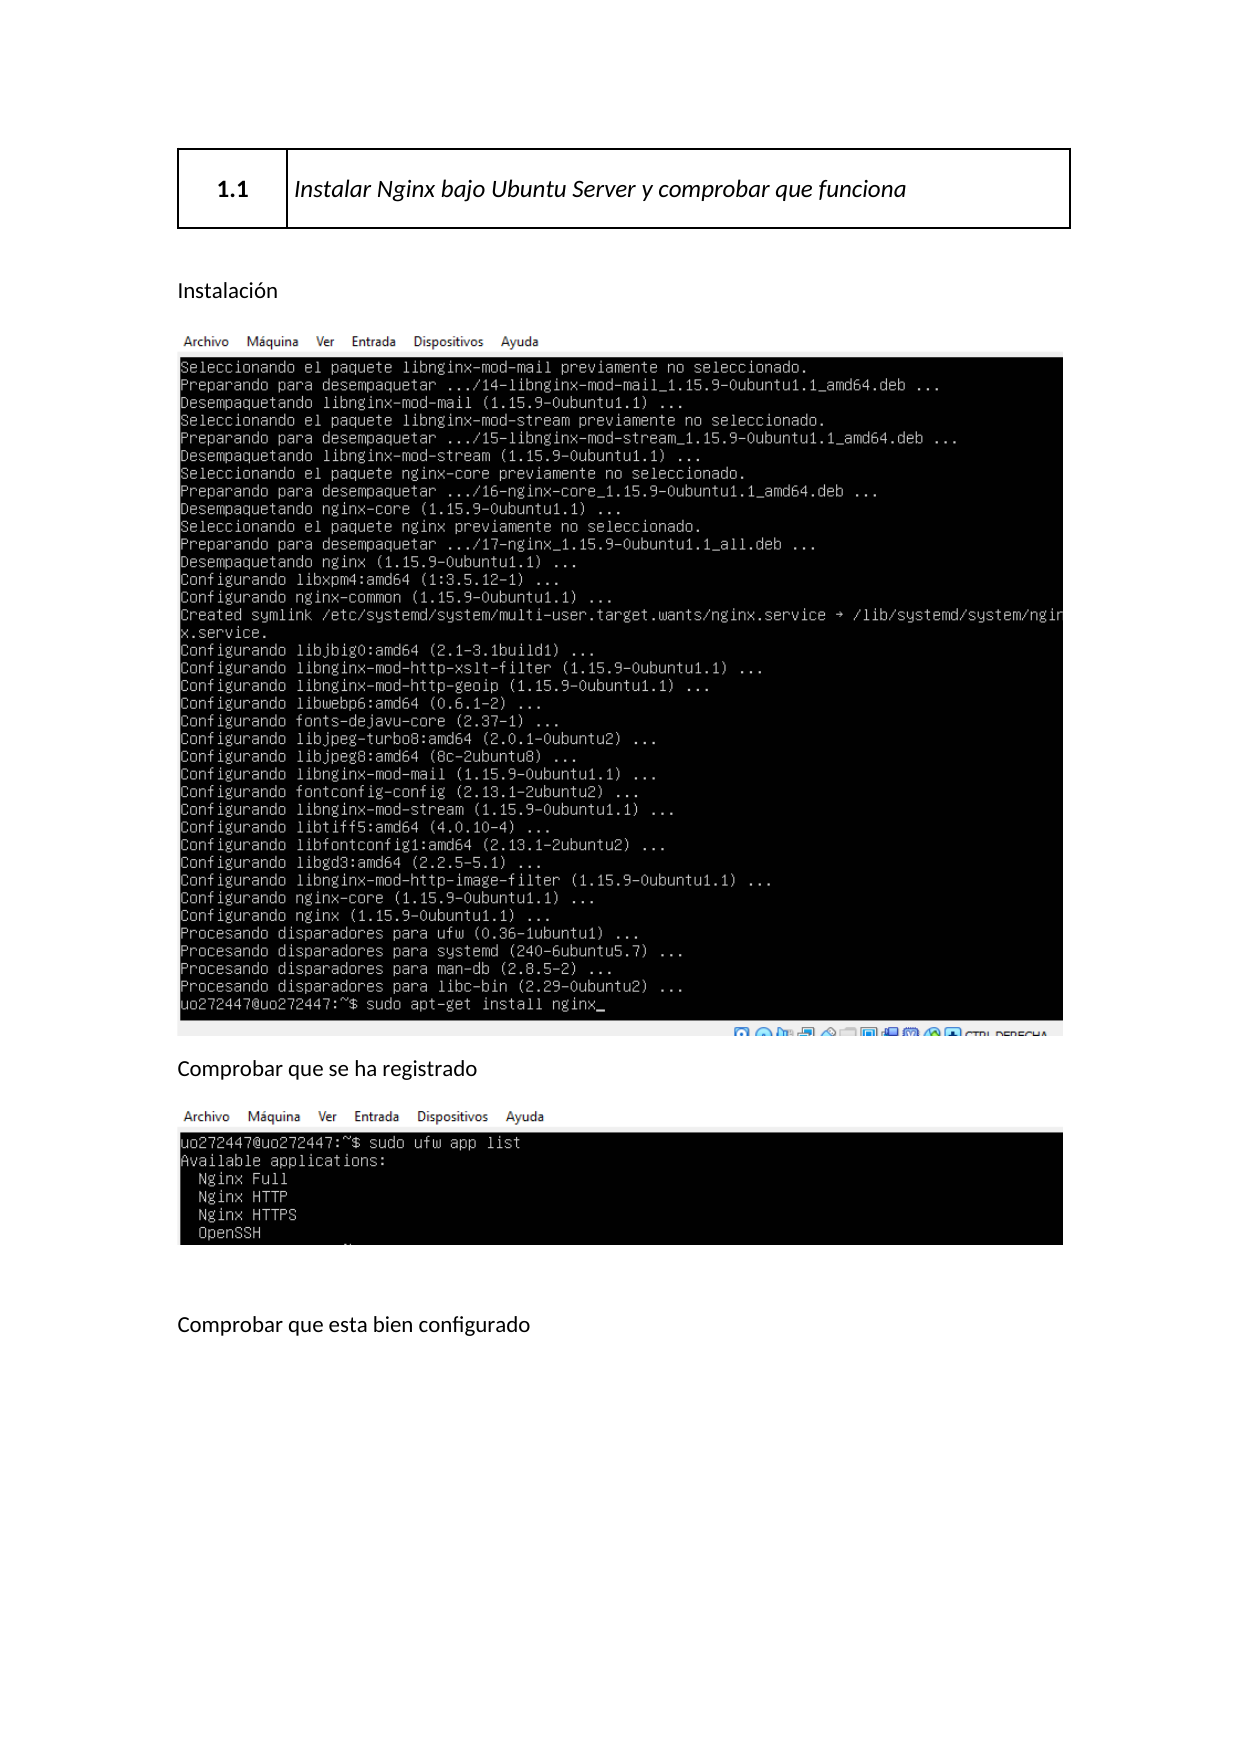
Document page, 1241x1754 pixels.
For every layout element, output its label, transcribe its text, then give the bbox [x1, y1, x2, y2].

table_header 1.1 [179, 150, 286, 227]
text Comprobar que esta bien configurado [177, 1311, 1063, 1338]
text Instalación [177, 276, 1063, 304]
table_header Instalar Nginx bajo Ubuntu Server y comprobar que funciona [288, 150, 1069, 227]
picture [177, 1101, 1063, 1245]
picture [177, 323, 1063, 1036]
text Comprobar que se ha registrado [177, 1054, 1063, 1082]
